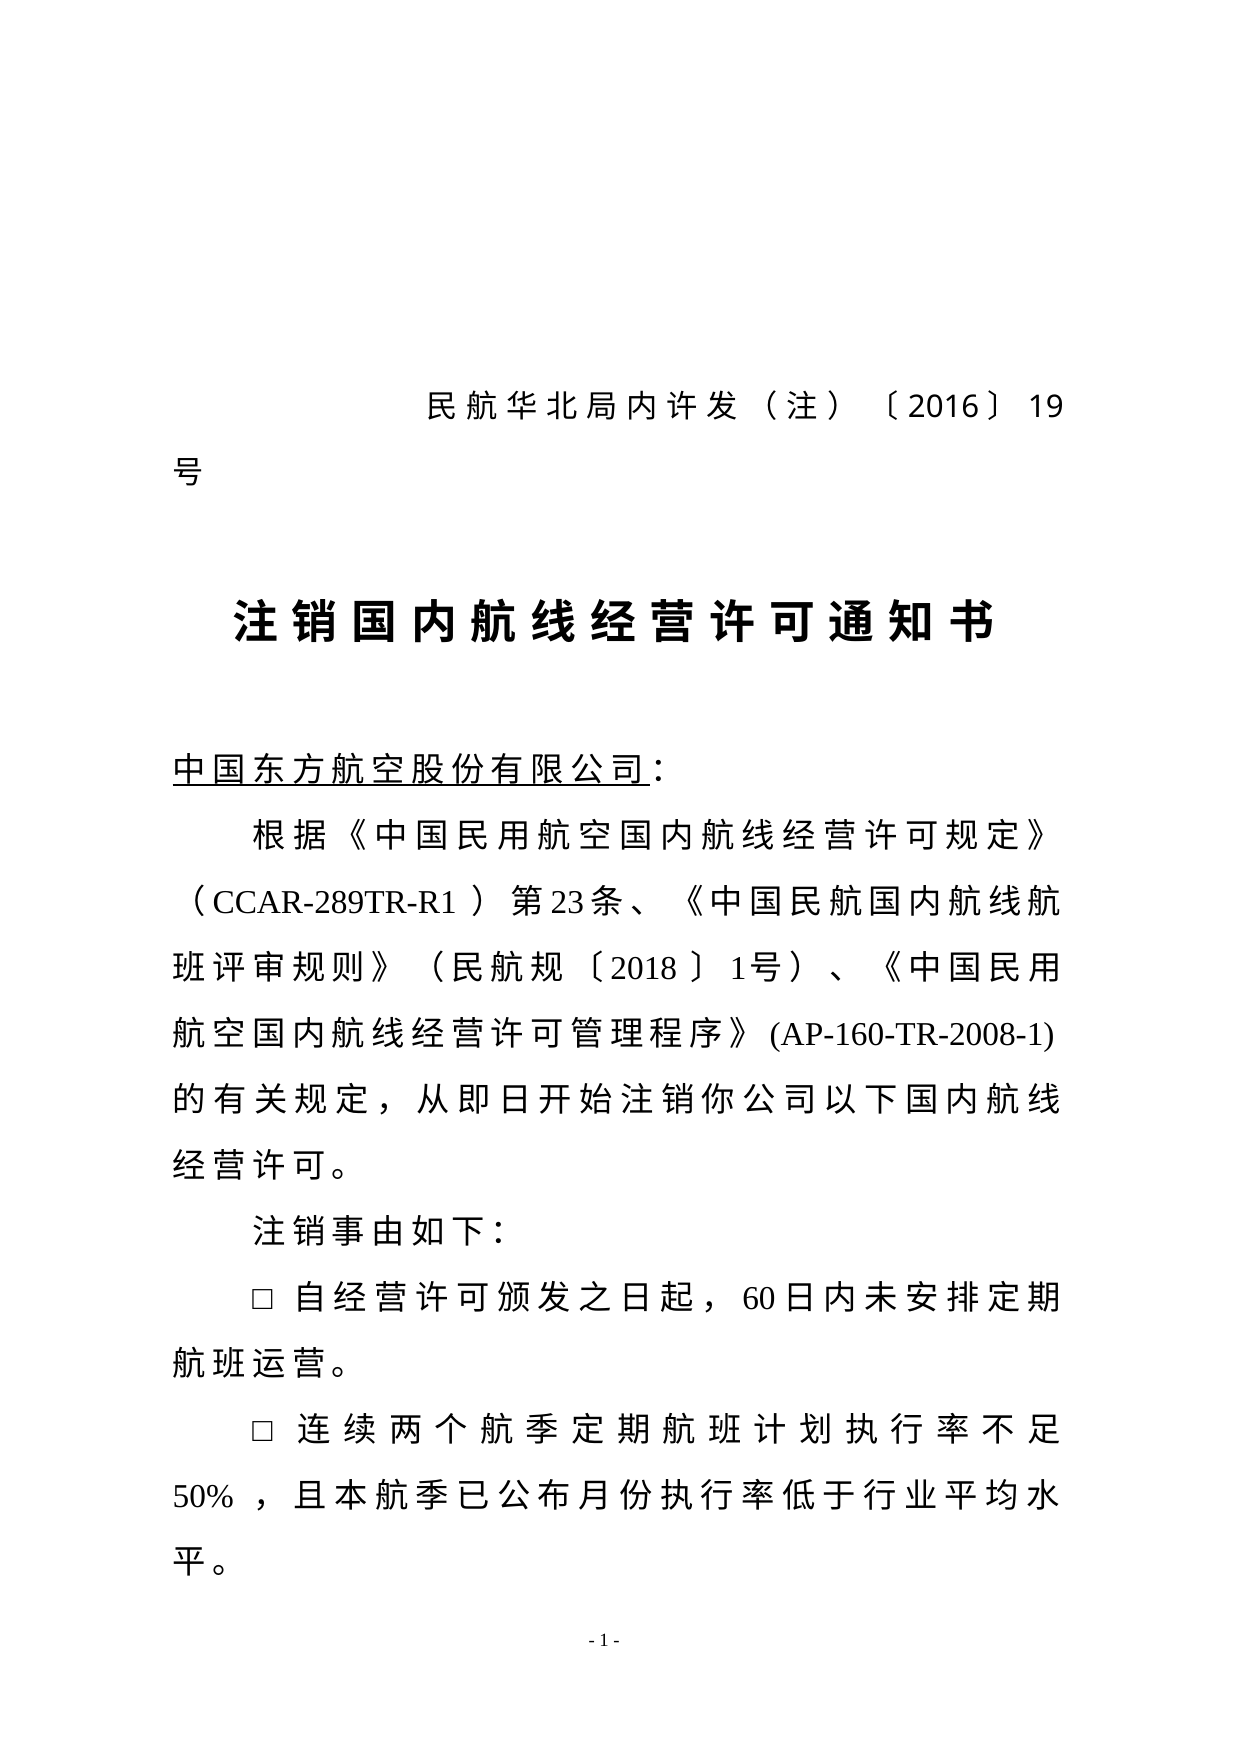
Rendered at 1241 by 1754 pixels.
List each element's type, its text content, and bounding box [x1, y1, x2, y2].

text 注销国内航线经营许可通知书 [172, 569, 1068, 668]
text 民航华北局内许发（注）〔2016〕19号 [172, 371, 1068, 503]
text □自经营许可颁发之日起，60日内未安排定期航班运营。 [172, 1262, 1068, 1394]
text 注销事由如下： [172, 1196, 1068, 1262]
text 根据《中国民用航空国内航线经营许可规定》（CCAR-289TR-R1）第23条、《中国民航国内航线航班评审规则》（民航规〔2018〕1号）、《中国民用航空国内航线经营许可管理程序》(AP-160-TR-2008-1)的有关规定，从即日开始注销你公司以下国内航线经营许可。 [172, 800, 1068, 1196]
text 中国东方航空股份有限公司： [172, 734, 1068, 800]
text □连续两个航季定期航班计划执行率不足50%，且本航季已公布月份执行率低于行业平均水平。 [172, 1394, 1068, 1592]
